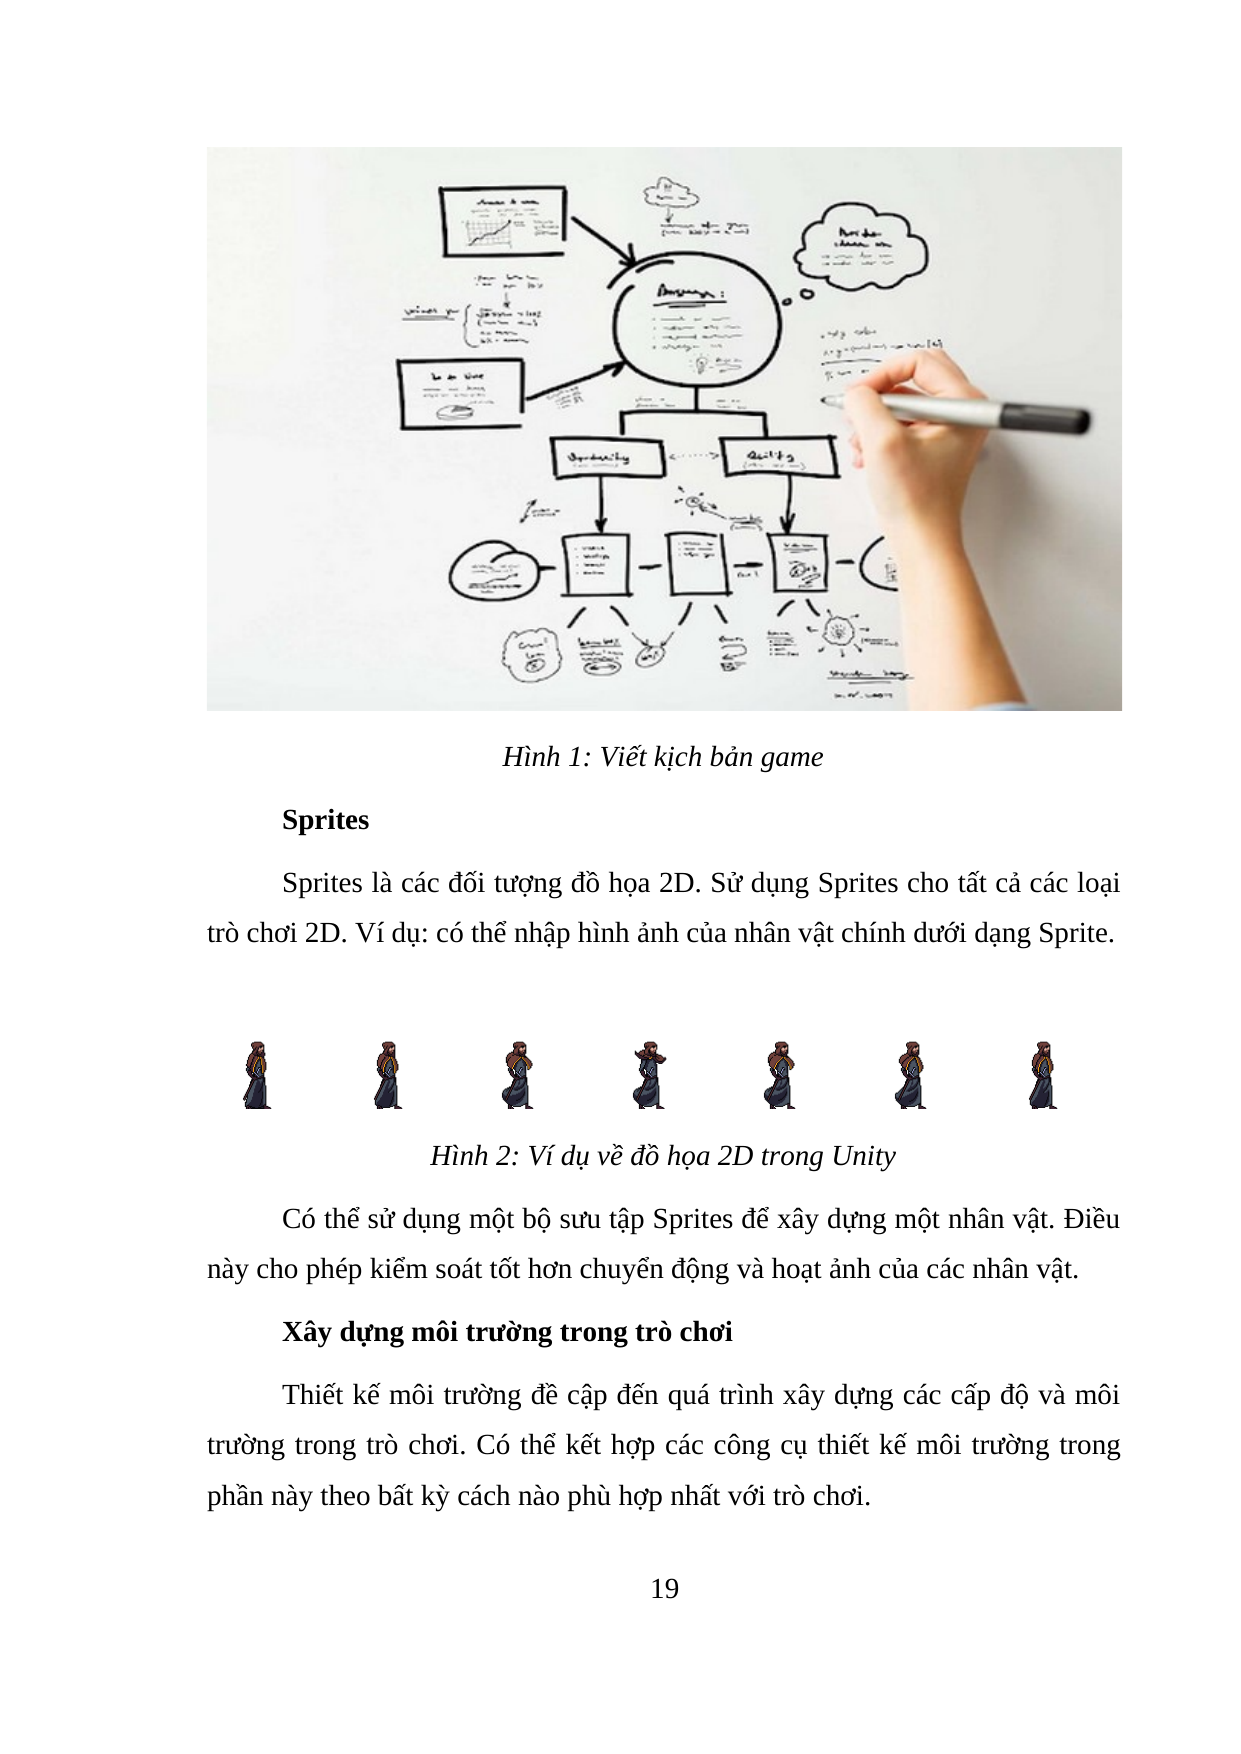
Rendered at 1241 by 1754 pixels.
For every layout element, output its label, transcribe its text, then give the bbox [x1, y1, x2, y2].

text Sprites là các đối tượng đồ họa 2D. Sử dụng Sprites cho tất cả các loại trò chơi 2D. Ví dụ: có thể nhập hình ảnh của nhân vật chính dưới dạng Sprite. [207, 865, 1122, 949]
text Có thể sử dụng một bộ sưu tập Sprites để xây dựng một nhân vật. Điều này cho phép kiểm soát tốt hơn chuyển động và hoạt ảnh của các nhân vật. [207, 1201, 1122, 1285]
picture [206, 147, 1123, 711]
picture [206, 978, 1123, 1109]
text Xây dựng môi trường trong trò chơi [207, 1314, 1122, 1348]
text Thiết kế môi trường đề cập đến quá trình xây dựng các cấp độ và môi trường trong trò chơi. Có thể kết hợp các công cụ thiết kế môi trường trong phần này theo bất kỳ cách nào phù hợp nhất với trò chơi. [207, 1377, 1122, 1511]
text Sprites [207, 802, 1122, 836]
